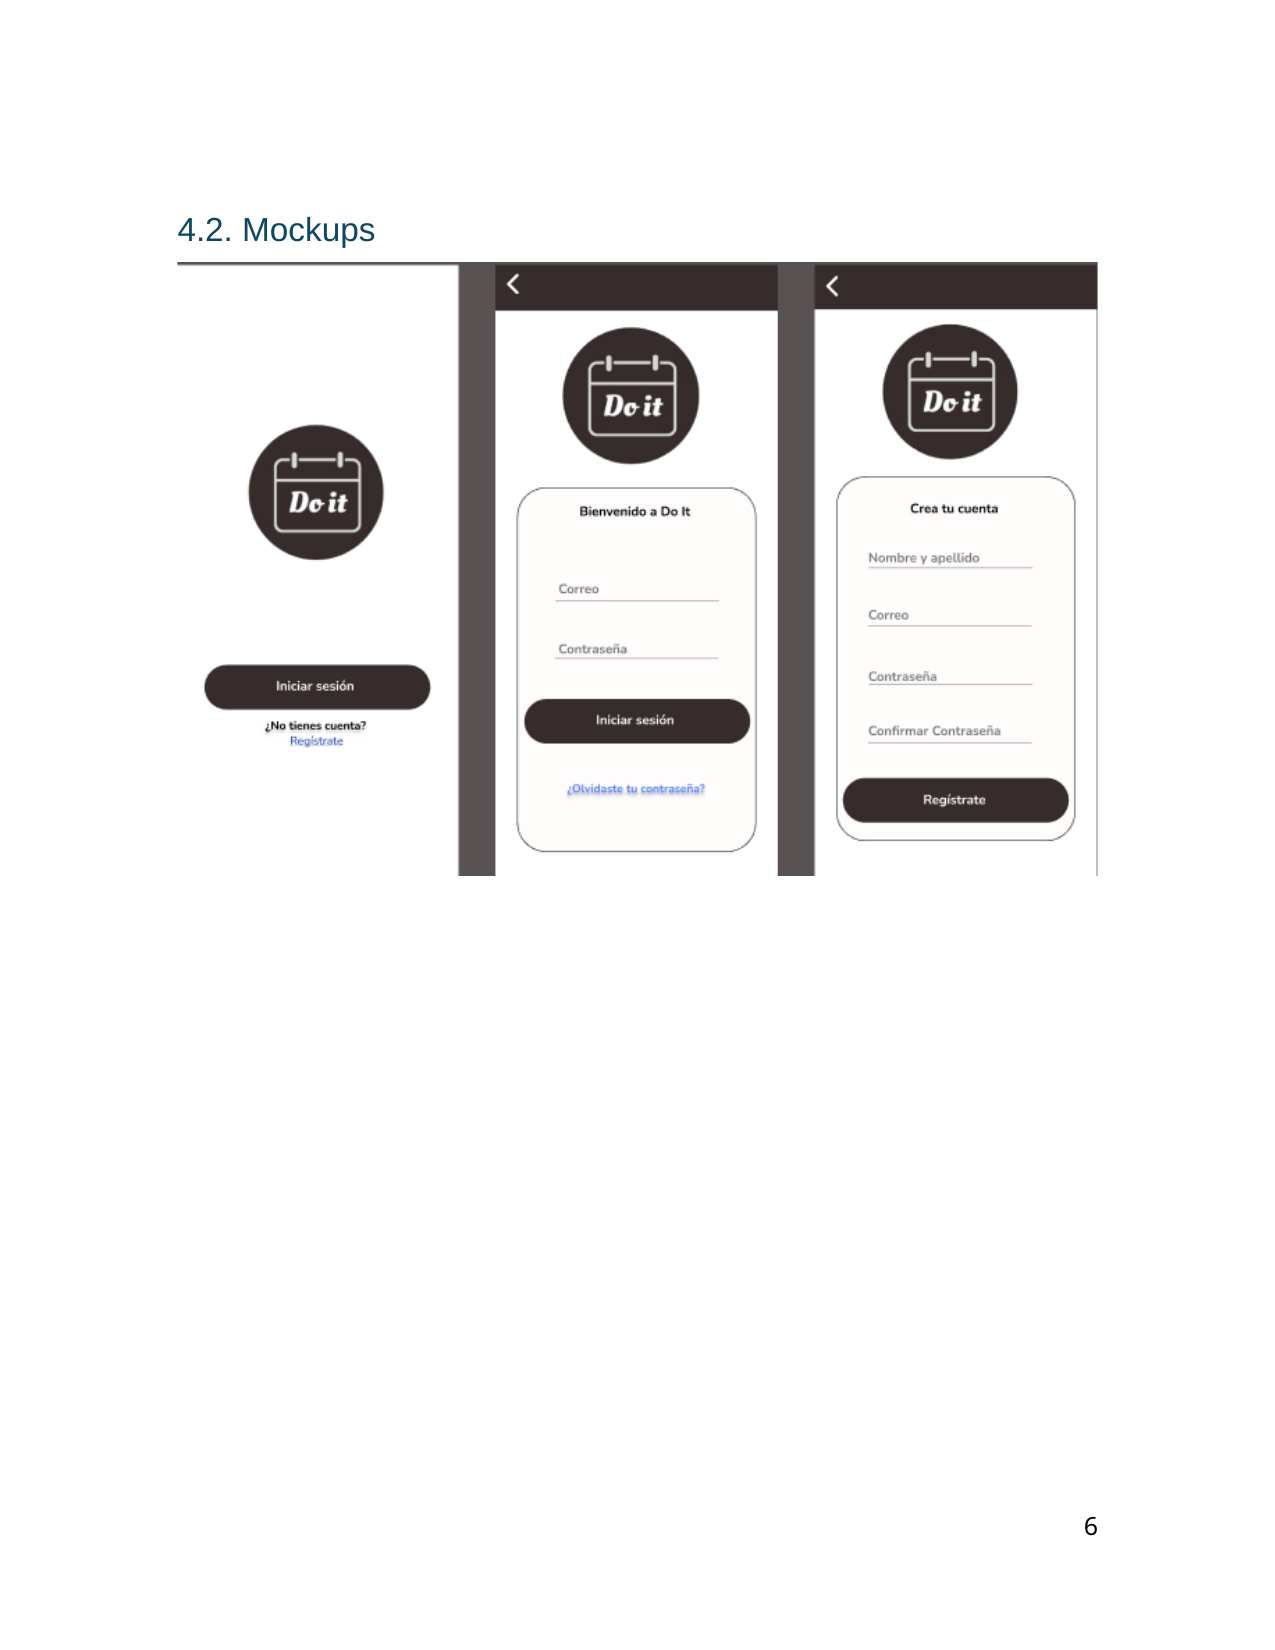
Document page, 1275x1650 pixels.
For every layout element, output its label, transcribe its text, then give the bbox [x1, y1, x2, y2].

subtitle 4.2. Mockups [177, 210, 1098, 248]
picture [177, 262, 1098, 876]
